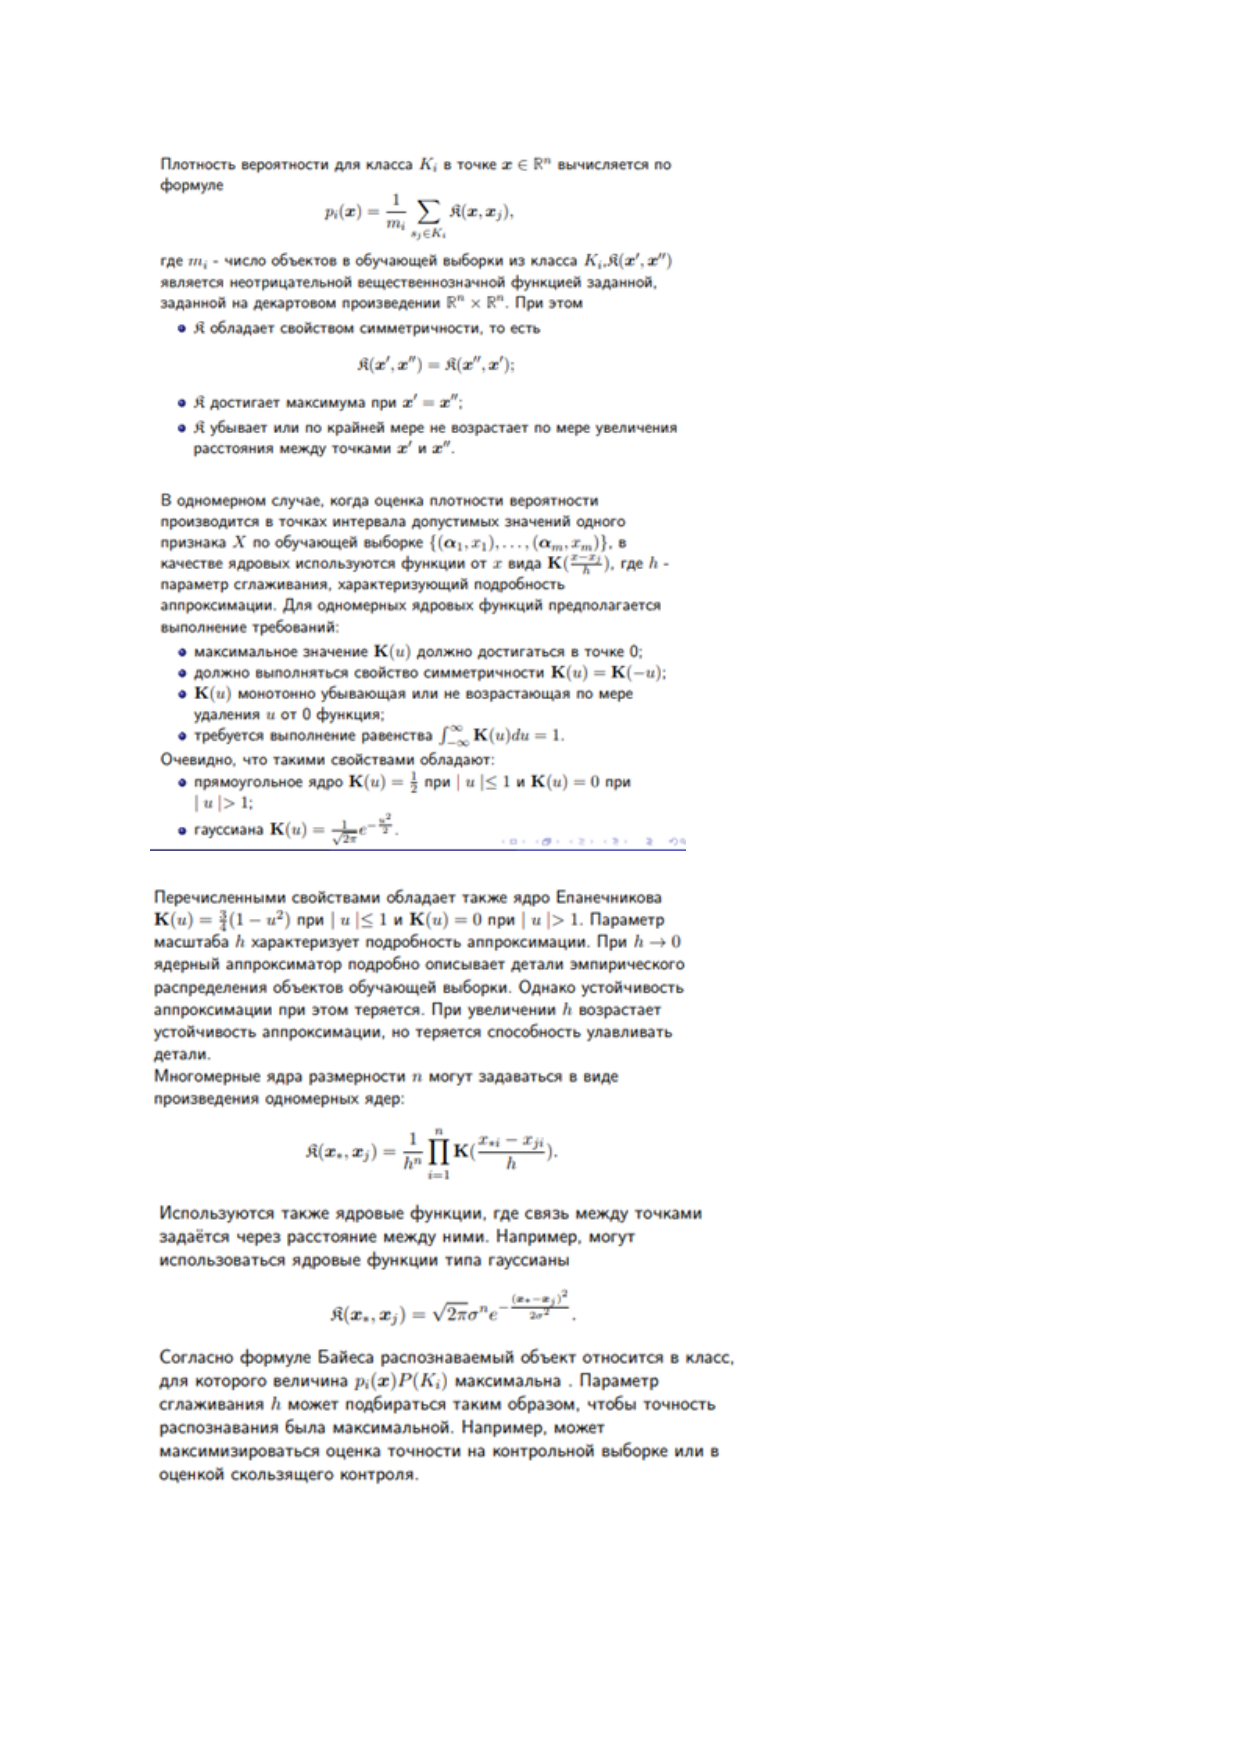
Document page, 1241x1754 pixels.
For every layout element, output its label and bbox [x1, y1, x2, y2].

picture [150, 871, 741, 1497]
picture [150, 486, 686, 851]
picture [150, 150, 691, 466]
